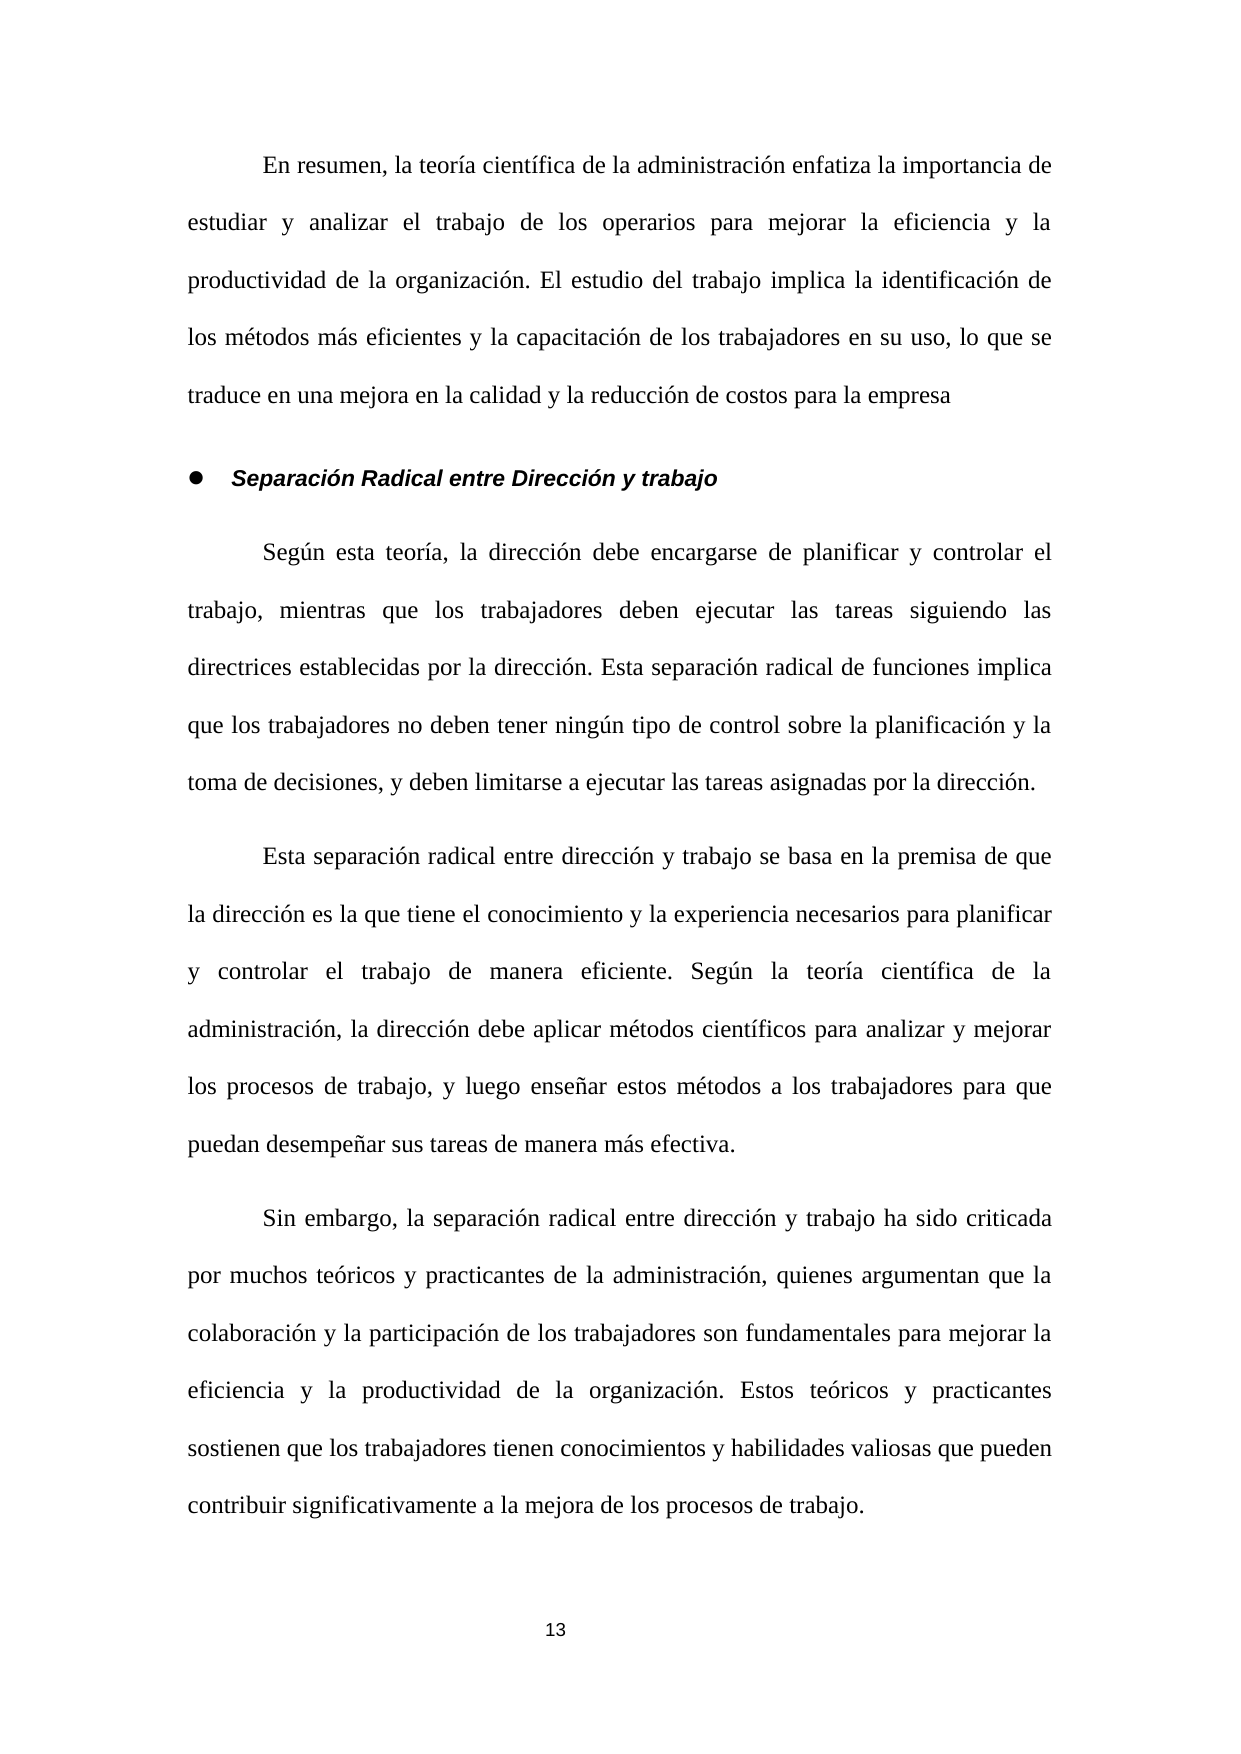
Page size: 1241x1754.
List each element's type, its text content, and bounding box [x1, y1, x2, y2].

text Sin embargo, la separación radical entre dirección y trabajo ha sido criticada por muchos teóricos y practicantes de la administración, quienes argumentan que la colaboración y la participación de los trabajadores son fundamentales para mejorar la eficiencia y la productividad de la organización. Estos teóricos y practicantes sostienen que los trabajadores tienen conocimientos y habilidades valiosas que pueden contribuir significativamente a la mejora de los procesos de trabajo. [187, 1203, 1053, 1519]
subtitle Separación Radical entre Dirección y trabajo [187, 464, 1053, 491]
text Según esta teoría, la dirección debe encargarse de planificar y controlar el trabajo, mientras que los trabajadores deben ejecutar las tareas siguiendo las directrices establecidas por la dirección. Esta separación radical de funciones implica que los trabajadores no deben tener ningún tipo de control sobre la planificación y la toma de decisiones, y deben limitarse a ejecutar las tareas asignadas por la dirección. [187, 537, 1053, 796]
text Esta separación radical entre dirección y trabajo se basa en la premisa de que la dirección es la que tiene el conocimiento y la experiencia necesarios para planificar y controlar el trabajo de manera eficiente. Según la teoría científica de la administración, la dirección debe aplicar métodos científicos para analizar y mejorar los procesos de trabajo, y luego enseñar estos métodos a los trabajadores para que puedan desempeñar sus tareas de manera más efectiva. [187, 841, 1053, 1158]
text En resumen, la teoría científica de la administración enfatiza la importancia de estudiar y analizar el trabajo de los operarios para mejorar la eficiencia y la productividad de la organización. El estudio del trabajo implica la identificación de los métodos más eficientes y la capacitación de los trabajadores en su uso, lo que se traduce en una mejora en la calidad y la reducción de costos para la empresa [187, 150, 1053, 409]
